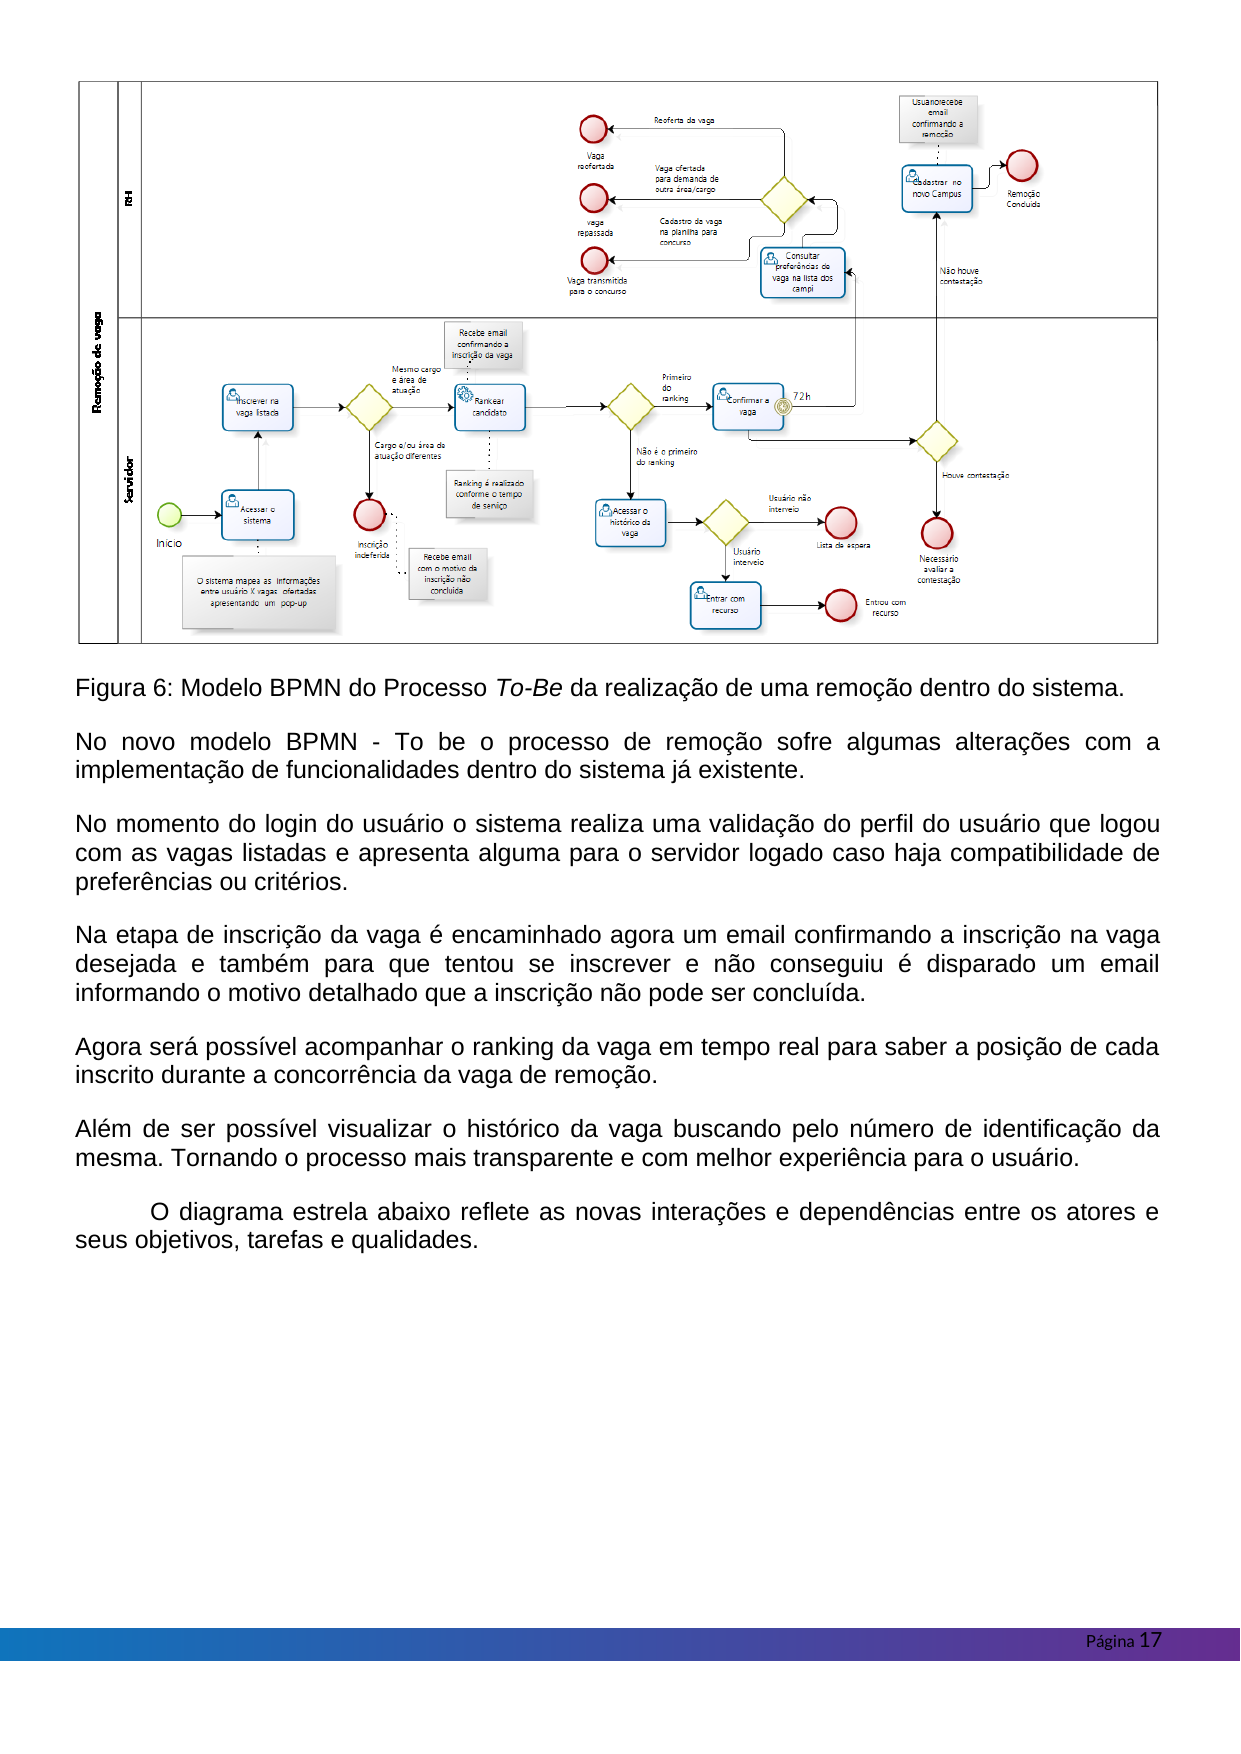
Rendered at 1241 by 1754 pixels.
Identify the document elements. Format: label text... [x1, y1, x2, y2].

text O diagrama estrela abaixo reflete as novas interações e dependências entre os atores e seus objetivos, tarefas e qualidades. [75, 1197, 1162, 1254]
picture [75, 75, 1162, 648]
text No momento do login do usuário o sistema realiza uma validação do perfil do usuário que logou com as vagas listadas e apresenta alguma para o servidor logado caso haja compatibilidade de preferências ou critérios. [75, 809, 1162, 895]
text Agora será possível acompanhar o ranking da vaga em tempo real para saber a posição de cada inscrito durante a concorrência da vaga de remoção. [75, 1032, 1162, 1089]
text Além de ser possível visualizar o histórico da vaga buscando pelo número de identificação da mesma. Tornando o processo mais transparente e com melhor experiência para o usuário. [75, 1114, 1162, 1172]
text No novo modelo BPMN - To be o processo de remoção sofre algumas alterações com a implementação de funcionalidades dentro do sistema já existente. [75, 727, 1162, 784]
text Figura 6: Modelo BPMN do Processo To-Be da realização de uma remoção dentro do sistema. [75, 673, 1162, 702]
text Na etapa de inscrição da vaga é encaminhado agora um email confirmando a inscrição na vaga desejada e também para que tentou se inscrever e não conseguiu é disparado um email informando o motivo detalhado que a inscrição não pode ser concluída. [75, 920, 1162, 1007]
